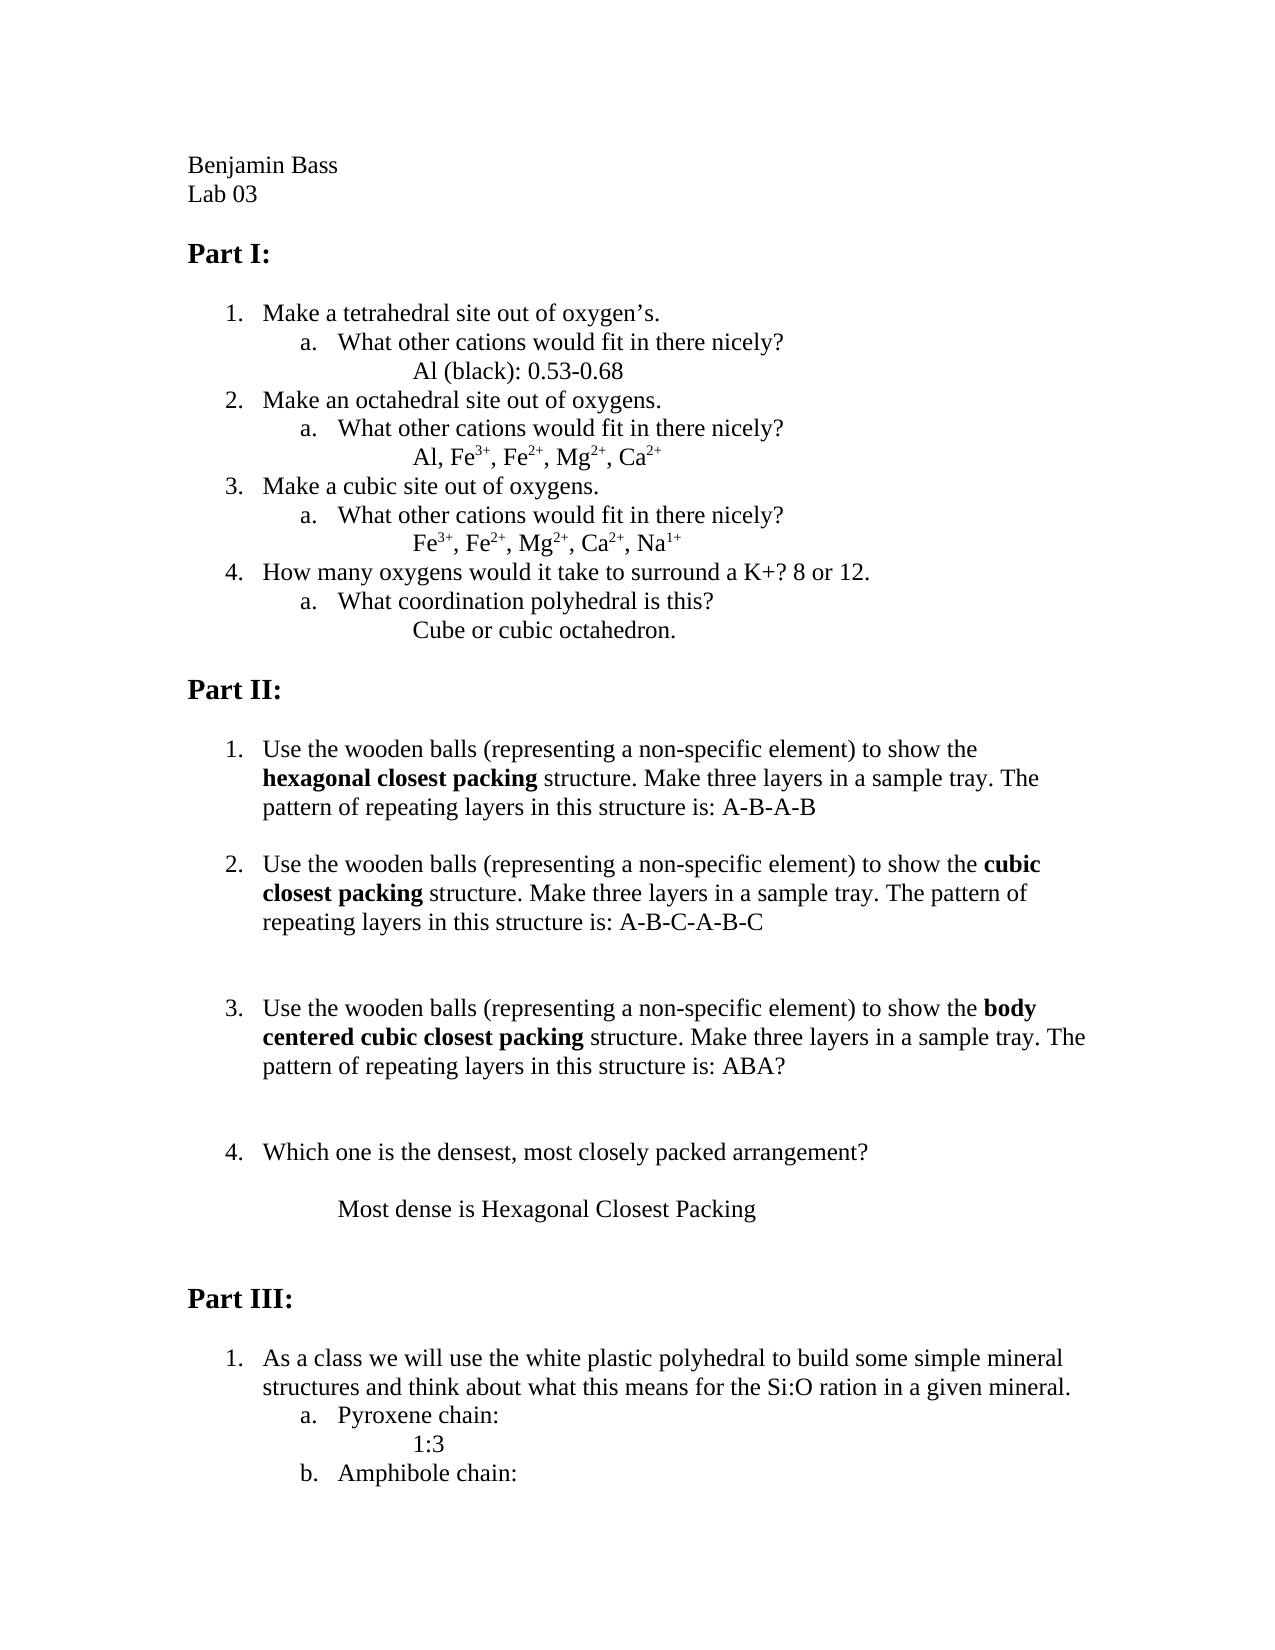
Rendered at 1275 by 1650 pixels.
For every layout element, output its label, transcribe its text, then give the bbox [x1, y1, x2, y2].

list What other cations would fit in there nicely? [300, 327, 1087, 356]
list What other cations would fit in there nicely? [300, 500, 1087, 528]
text Fe3+, Fe2+, Mg2+, Ca2+, Na1+ [337, 528, 1087, 557]
text Benjamin Bass [187, 150, 1087, 179]
text Al, Fe3+, Fe2+, Mg2+, Ca2+ [337, 442, 1087, 471]
list What other cations would fit in there nicely? [300, 413, 1087, 442]
list How many oxygens would it take to surround a K+? 8 or 12. [225, 557, 1087, 586]
text Part I: [187, 236, 1087, 270]
list Use the wooden balls (representing a non-specific element) to show the cubic closest packing structure. Make three layers in a sample tray. The pattern of repeating layers in this structure is: A-B-C-A-B-C [225, 849, 1087, 936]
list Make a tetrahedral site out of oxygen’s. [225, 298, 1087, 327]
text Cube or cubic octahedron. [337, 615, 1087, 643]
text Lab 03 [187, 179, 1087, 207]
list As a class we will use the white plastic polyhedral to build some simple mineral structures and think about what this means for the Si:O ration in a given mineral. [225, 1343, 1087, 1401]
list Amphibole chain: [300, 1458, 1087, 1487]
text 1:3 [412, 1429, 1087, 1458]
text Part II: [187, 672, 1087, 706]
text Most dense is Hexagonal Closest Packing [337, 1194, 1087, 1223]
list Pyroxene chain: [300, 1401, 1087, 1429]
text Al (black): 0.53-0.68 [187, 356, 1087, 385]
list Make an octahedral site out of oxygens. [225, 385, 1087, 413]
list Make a cubic site out of oxygens. [225, 471, 1087, 500]
list Use the wooden balls (representing a non-specific element) to show the body centered cubic closest packing structure. Make three layers in a sample tray. The pattern of repeating layers in this structure is: ABA? [225, 993, 1087, 1079]
text Part III: [187, 1281, 1087, 1314]
list What coordination polyhedral is this? [300, 586, 1087, 615]
list Use the wooden balls (representing a non-specific element) to show the hexagonal closest packing structure. Make three layers in a sample tray. The pattern of repeating layers in this structure is: A-B-A-B [225, 734, 1087, 821]
list Which one is the densest, most closely packed arrangement? [225, 1137, 1087, 1166]
